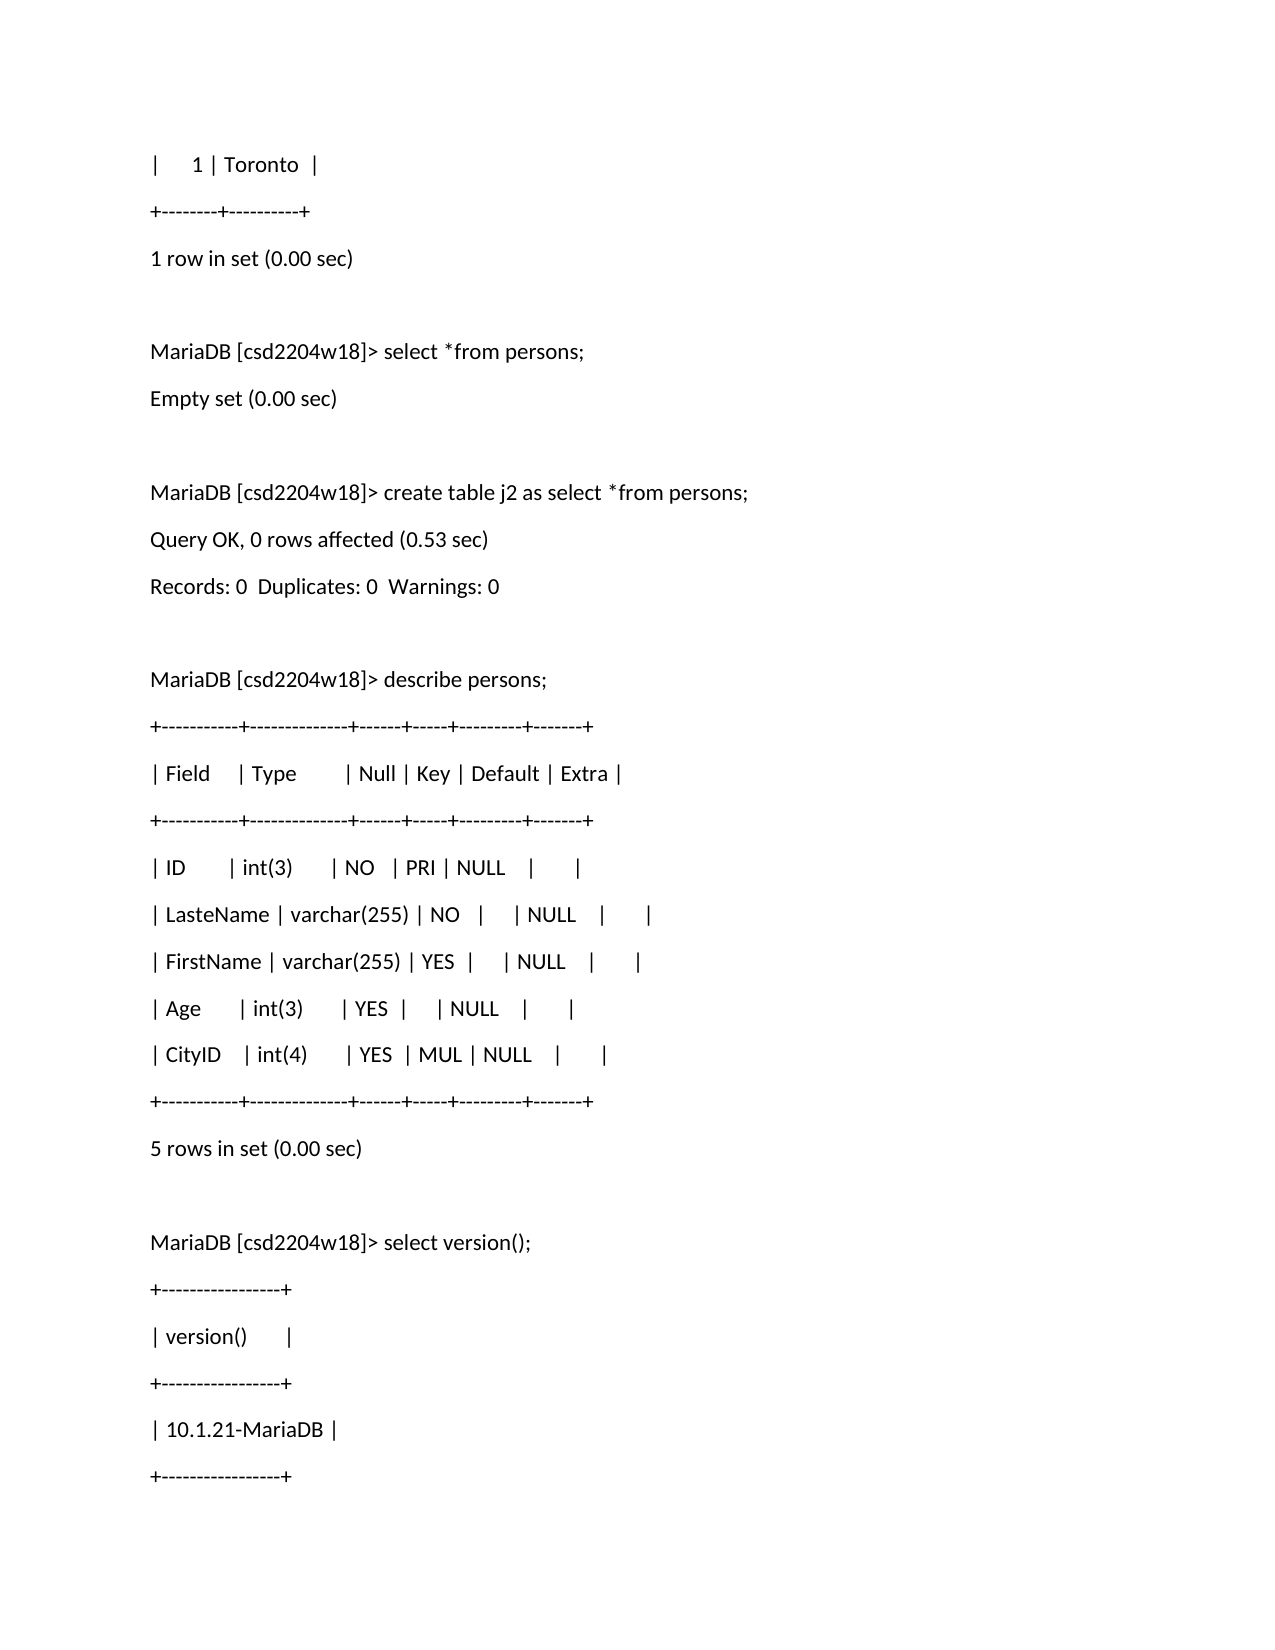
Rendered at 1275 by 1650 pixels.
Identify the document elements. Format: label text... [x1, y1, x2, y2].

text +-----------+--------------+------+-----+---------+-------+ [150, 1087, 1125, 1116]
text | version() | [150, 1322, 1125, 1350]
text | 10.1.21-MariaDB | [150, 1416, 1125, 1444]
text MariaDB [csd2204w18]> select *from persons; [150, 337, 1125, 366]
text | FirstName | varchar(255) | YES | | NULL | | [150, 947, 1125, 975]
text Query OK, 0 rows affected (0.53 sec) [150, 525, 1125, 553]
text +-----------------+ [150, 1462, 1125, 1491]
text MariaDB [csd2204w18]> describe persons; [150, 666, 1125, 694]
text | LasteName | varchar(255) | NO | | NULL | | [150, 900, 1125, 928]
text Empty set (0.00 sec) [150, 384, 1125, 412]
text | 1 | Toronto | [150, 150, 1125, 178]
text +-----------+--------------+------+-----+---------+-------+ [150, 712, 1125, 741]
text +--------+----------+ [150, 197, 1125, 225]
text MariaDB [csd2204w18]> select version(); [150, 1228, 1125, 1256]
text | CityID | int(4) | YES | MUL | NULL | | [150, 1041, 1125, 1069]
text Records: 0 Duplicates: 0 Warnings: 0 [150, 572, 1125, 600]
text | Age | int(3) | YES | | NULL | | [150, 994, 1125, 1022]
text 5 rows in set (0.00 sec) [150, 1134, 1125, 1162]
text +-----------------+ [150, 1275, 1125, 1303]
text | ID | int(3) | NO | PRI | NULL | | [150, 853, 1125, 881]
text +-----------+--------------+------+-----+---------+-------+ [150, 806, 1125, 834]
text MariaDB [csd2204w18]> create table j2 as select *from persons; [150, 478, 1125, 506]
text 1 row in set (0.00 sec) [150, 244, 1125, 272]
text | Field | Type | Null | Key | Default | Extra | [150, 759, 1125, 787]
text +-----------------+ [150, 1369, 1125, 1397]
